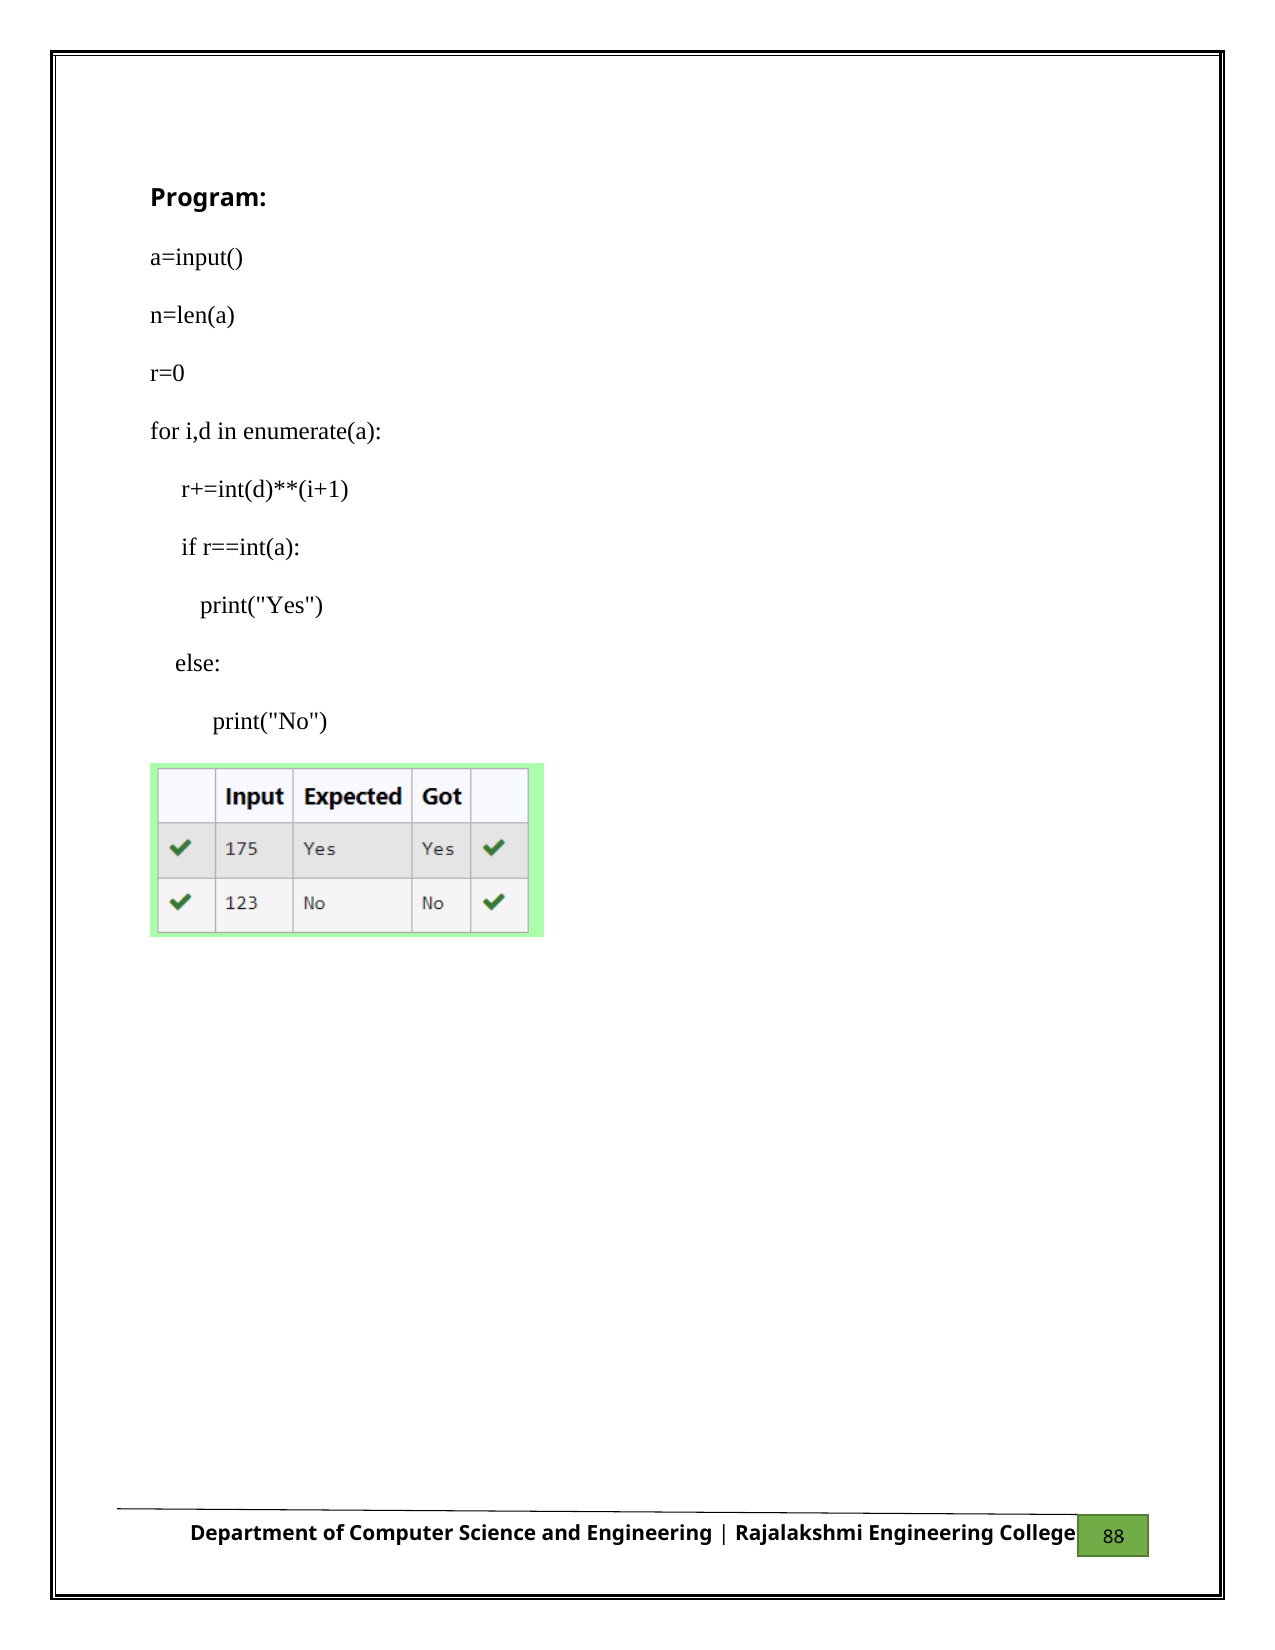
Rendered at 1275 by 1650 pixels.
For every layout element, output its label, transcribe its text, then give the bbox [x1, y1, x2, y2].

text if r==int(a): [150, 532, 1125, 561]
text for i,d in enumerate(a): [150, 416, 1125, 445]
text print("Yes") [150, 590, 1125, 619]
text a=input() [150, 242, 1125, 271]
text Program: [150, 179, 1125, 213]
text r+=int(d)**(i+1) [150, 474, 1125, 503]
text else: [150, 648, 1125, 677]
text print("No") [150, 706, 1125, 734]
picture [150, 763, 544, 937]
text r=0 [150, 358, 1125, 387]
text n=len(a) [150, 300, 1125, 329]
